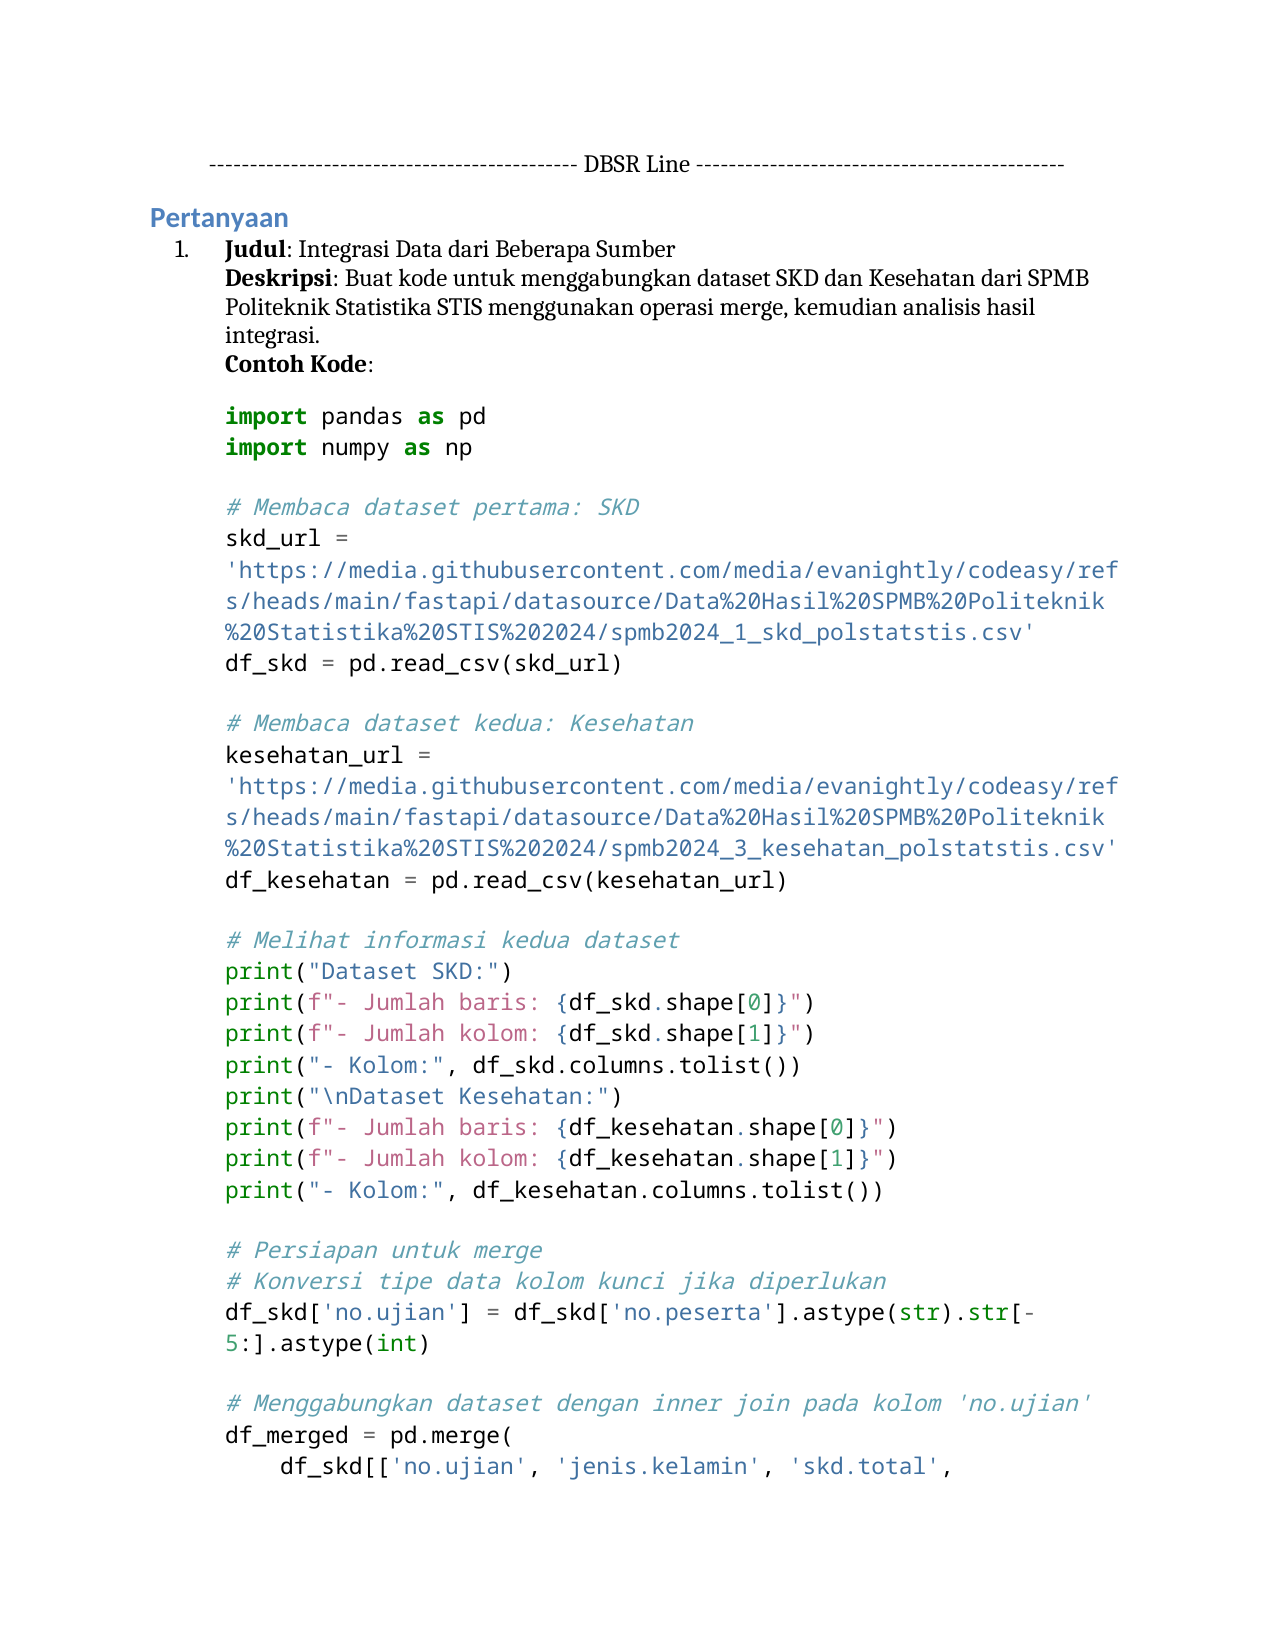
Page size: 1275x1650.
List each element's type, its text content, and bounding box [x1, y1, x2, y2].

text --------------------------------------------- DBSR Line --------------------------------------------- [150, 150, 1125, 179]
list Judul: Integrasi Data dari Beberapa Sumber Deskripsi: Buat kode untuk menggabungkan dataset SKD dan Kesehatan dari SPMB Politeknik Statistika STIS menggunakan operasi merge, kemudian analisis hasil integrasi. Contoh Kode: [175, 235, 1125, 379]
subtitle Pertanyaan [150, 199, 1125, 235]
